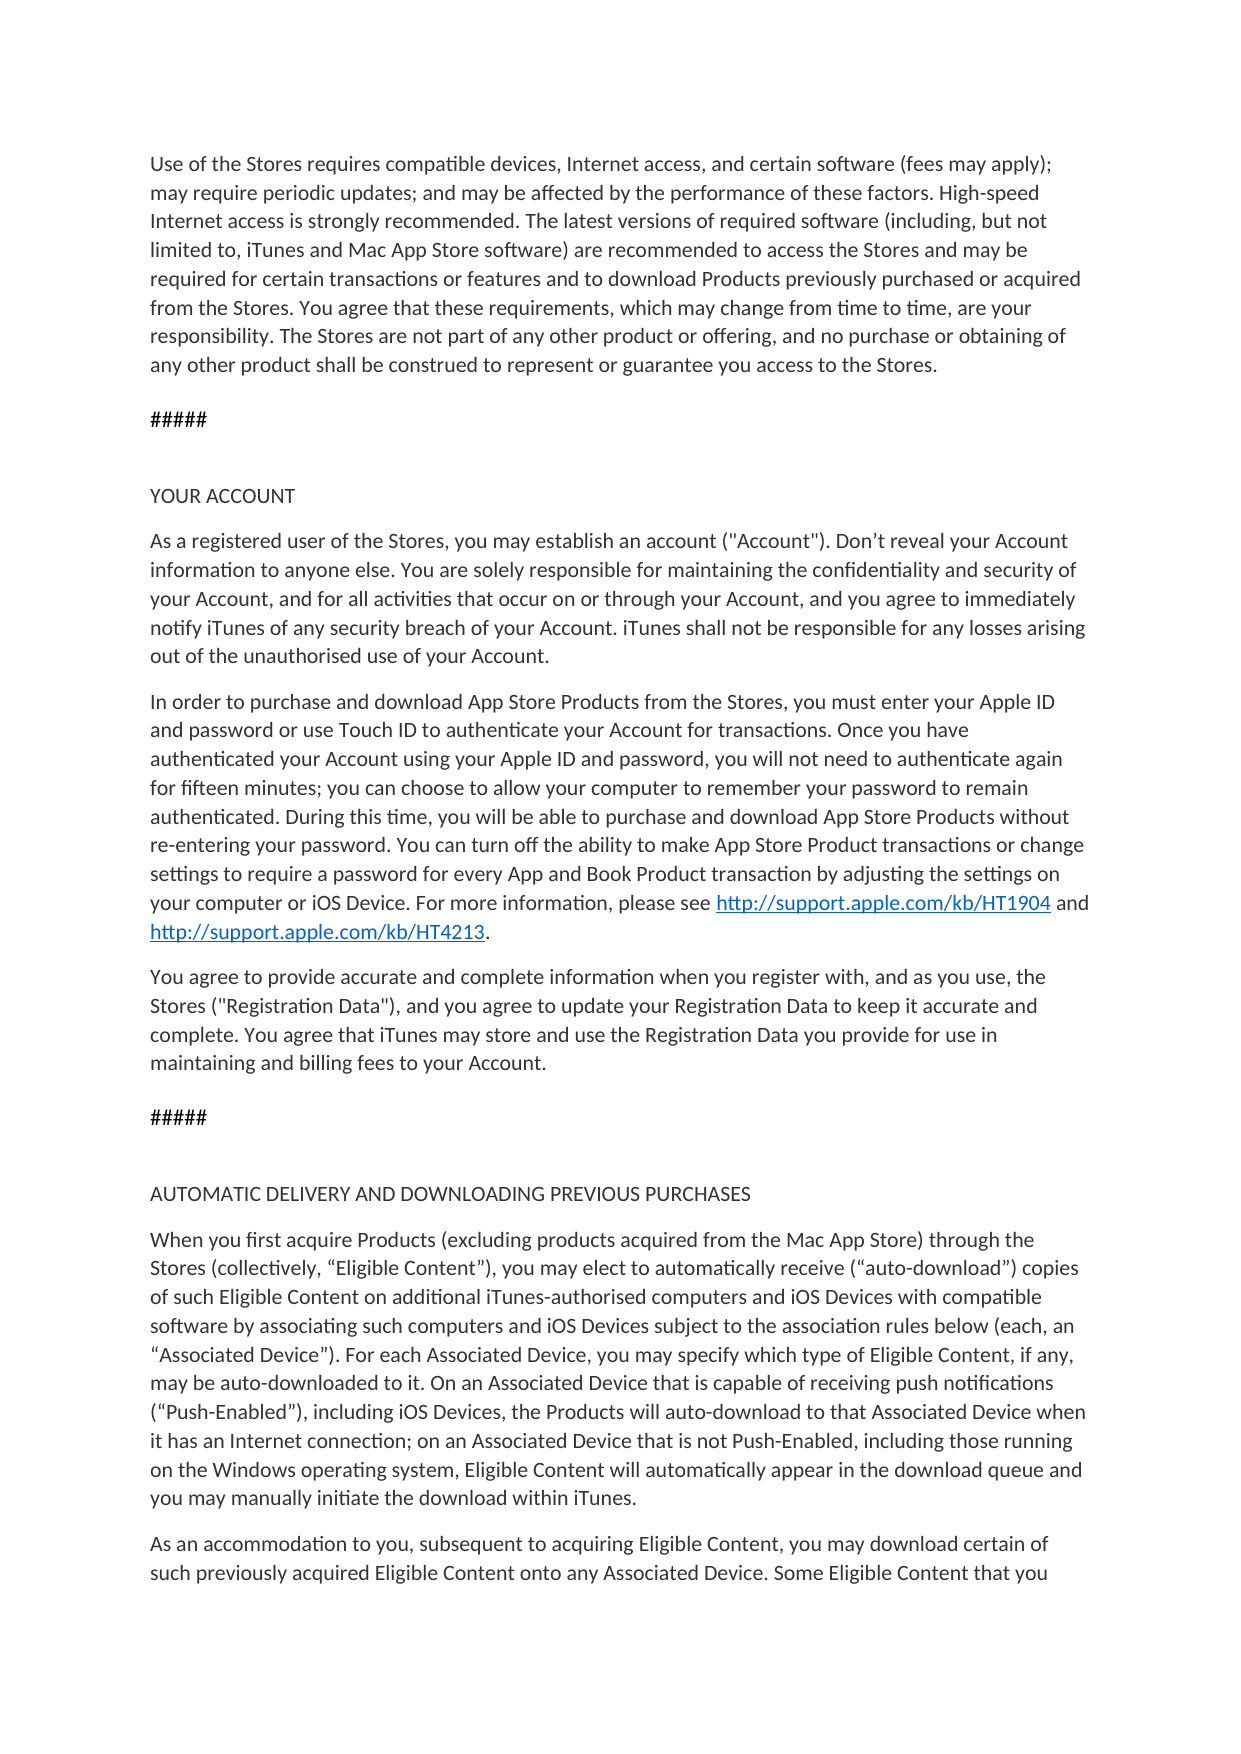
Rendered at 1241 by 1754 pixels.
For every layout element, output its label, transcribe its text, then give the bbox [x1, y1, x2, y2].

subtitle ##### [150, 405, 1090, 433]
subtitle ##### [150, 1103, 1090, 1131]
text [150, 1530, 1090, 1585]
text When you first acquire Products (excluding products acquired from the Mac App Store) through the Stores (collectively, “Eligible Content”), you may elect to automatically receive (“auto-download”) copies of such Eligible Content on additional iTunes-authorised computers and iOS Devices with compatible software by associating such computers and iOS Devices subject to the association rules below (each, an “Associated Device”). For each Associated Device, you may specify which type of Eligible Content, if any, may be auto-downloaded to it. On an Associated Device that is capable of receiving push notifications (“Push-Enabled”), including iOS Devices, the Products will auto-download to that Associated Device when it has an Internet connection; on an Associated Device that is not Push-Enabled, including those running on the Windows operating system, Eligible Content will automatically appear in the download queue and you may manually initiate the download within iTunes. [150, 1226, 1090, 1511]
text AUTOMATIC DELIVERY AND DOWNLOADING PREVIOUS PURCHASES [150, 1180, 1090, 1207]
text You agree to provide accurate and complete information when you register with, and as you use, the Stores ("Registration Data"), and you agree to update your Registration Data to keep it accurate and complete. You agree that iTunes may store and use the Registration Data you provide for use in maintaining and billing fees to your Account. [150, 963, 1090, 1076]
text YOUR ACCOUNT [150, 482, 1090, 509]
text In order to purchase and download App Store Products from the Stores, you must enter your Apple ID and password or use Touch ID to authenticate your Account for transactions. Once you have authenticated your Account using your Apple ID and password, you will not need to authenticate again for fifteen minutes; you can choose to allow your computer to remember your password to remain authenticated. During this time, you will be able to purchase and download App Store Products without re-entering your password. You can turn off the ability to make App Store Product transactions or change settings to require a password for every App and Book Product transaction by adjusting the settings on your computer or iOS Device. For more information, please see http://support.apple.com/kb/HT1904 and http://support.apple.com/kb/HT4213. [150, 688, 1090, 944]
text Use of the Stores requires compatible devices, Internet access, and certain software (fees may apply); may require periodic updates; and may be affected by the performance of these factors. High-speed Internet access is strongly recommended. The latest versions of required software (including, but not limited to, iTunes and Mac App Store software) are recommended to access the Stores and may be required for certain transactions or features and to download Products previously purchased or acquired from the Stores. You agree that these requirements, which may change from time to time, are your responsibility. The Stores are not part of any other product or offering, and no purchase or obtaining of any other product shall be construed to represent or guarantee you access to the Stores. [150, 150, 1090, 378]
text As a registered user of the Stores, you may establish an account ("Account"). Don’t reveal your Account information to anyone else. You are solely responsible for maintaining the confidentiality and security of your Account, and for all activities that occur on or through your Account, and you agree to immediately notify iTunes of any security breach of your Account. iTunes shall not be responsible for any losses arising out of the unauthorised use of your Account. [150, 527, 1090, 669]
